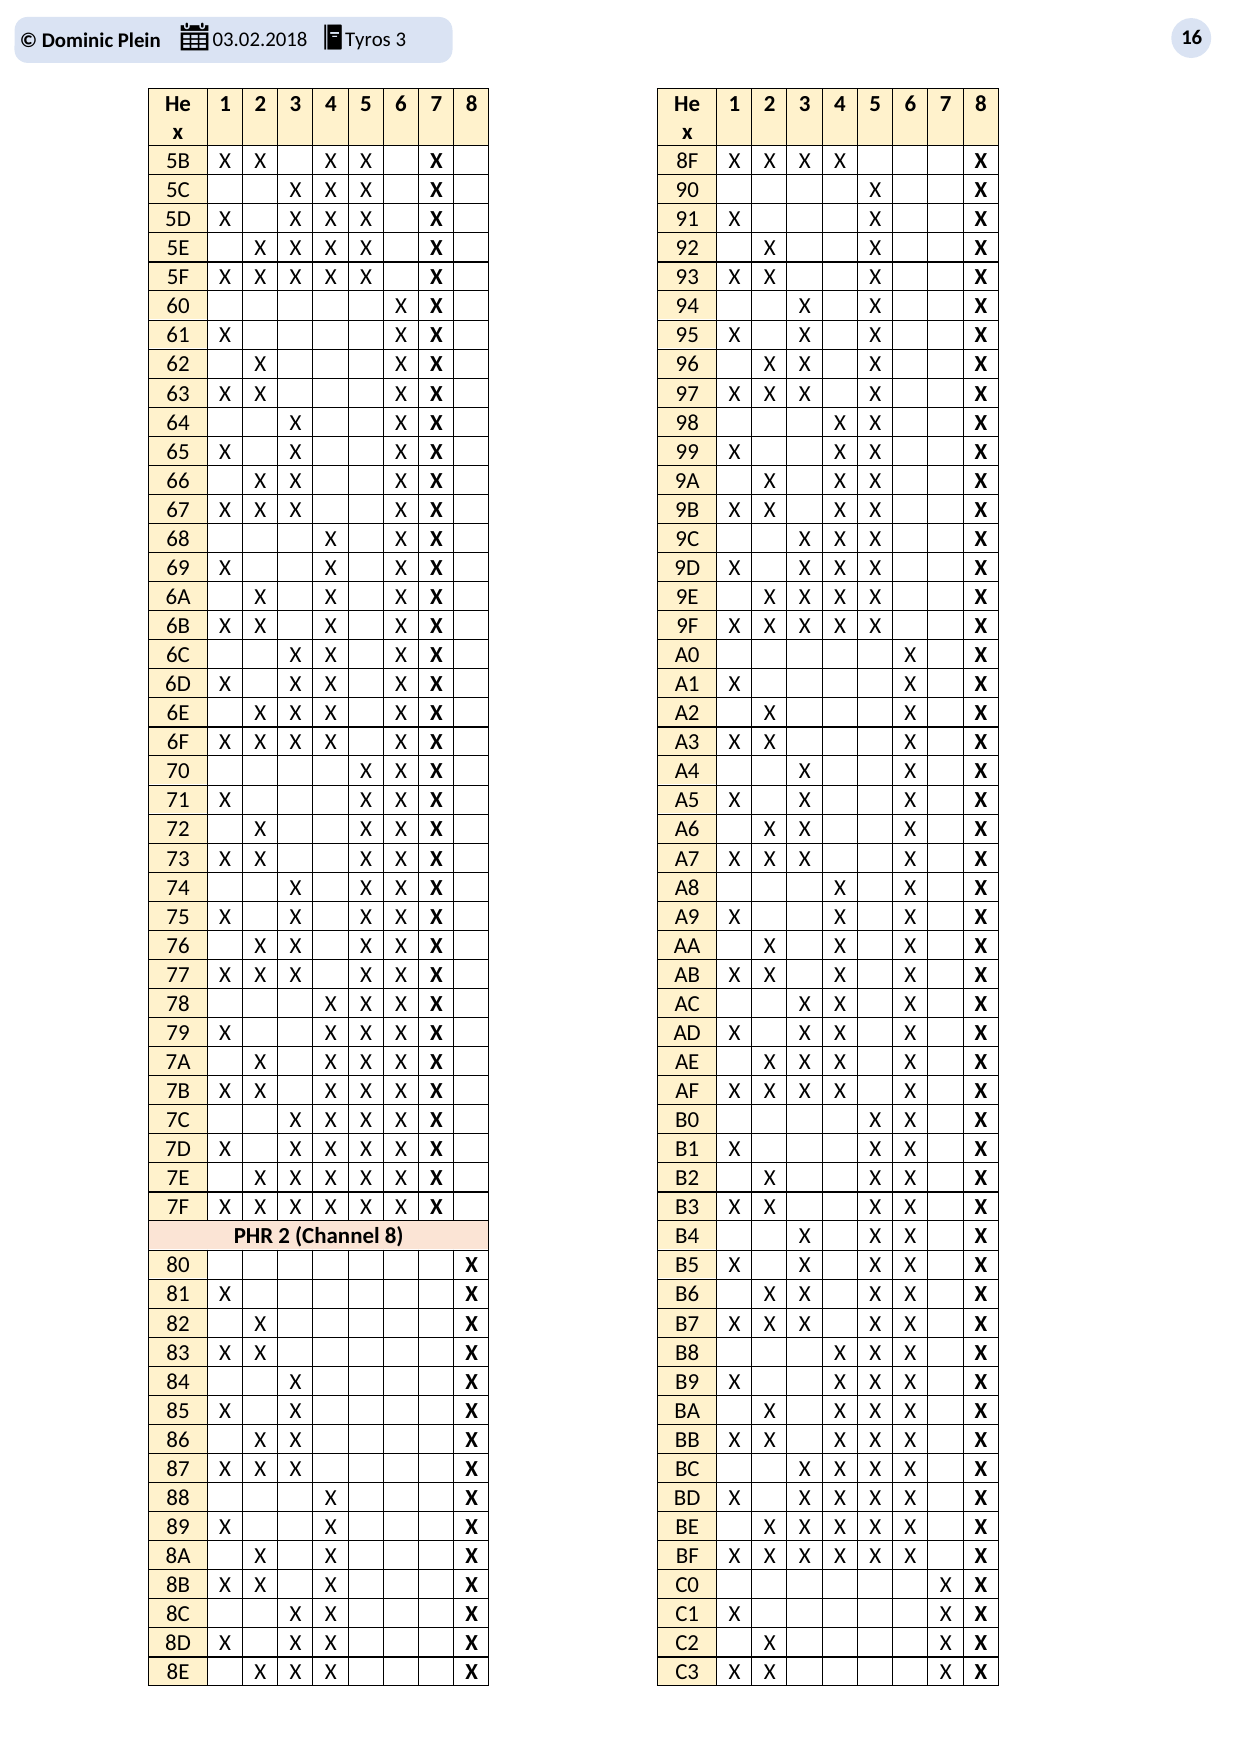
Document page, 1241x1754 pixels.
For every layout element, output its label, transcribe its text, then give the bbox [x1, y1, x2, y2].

table_header 1 [717, 89, 751, 145]
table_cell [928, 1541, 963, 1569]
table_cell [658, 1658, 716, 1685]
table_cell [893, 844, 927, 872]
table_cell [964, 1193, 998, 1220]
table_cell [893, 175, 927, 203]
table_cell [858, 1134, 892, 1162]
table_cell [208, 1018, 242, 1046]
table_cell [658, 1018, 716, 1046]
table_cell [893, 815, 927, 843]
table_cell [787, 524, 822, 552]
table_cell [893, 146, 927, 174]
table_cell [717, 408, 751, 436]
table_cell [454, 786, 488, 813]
table_cell X [419, 321, 453, 348]
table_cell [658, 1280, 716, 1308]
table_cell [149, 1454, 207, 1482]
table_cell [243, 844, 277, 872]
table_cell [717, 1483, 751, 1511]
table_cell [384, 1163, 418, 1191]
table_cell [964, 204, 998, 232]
table_cell X [349, 175, 383, 203]
table_cell X [419, 263, 453, 290]
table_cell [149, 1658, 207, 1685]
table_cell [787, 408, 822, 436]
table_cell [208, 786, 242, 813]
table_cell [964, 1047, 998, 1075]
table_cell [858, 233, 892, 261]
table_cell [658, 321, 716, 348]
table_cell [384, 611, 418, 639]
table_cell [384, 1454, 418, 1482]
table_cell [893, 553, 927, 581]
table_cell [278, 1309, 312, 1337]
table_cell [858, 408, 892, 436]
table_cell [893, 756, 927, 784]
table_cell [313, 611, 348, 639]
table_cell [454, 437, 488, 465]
table_cell [454, 291, 488, 319]
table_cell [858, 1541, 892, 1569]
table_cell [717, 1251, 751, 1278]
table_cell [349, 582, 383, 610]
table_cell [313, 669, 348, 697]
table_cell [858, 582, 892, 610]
table_header Hex [658, 89, 716, 145]
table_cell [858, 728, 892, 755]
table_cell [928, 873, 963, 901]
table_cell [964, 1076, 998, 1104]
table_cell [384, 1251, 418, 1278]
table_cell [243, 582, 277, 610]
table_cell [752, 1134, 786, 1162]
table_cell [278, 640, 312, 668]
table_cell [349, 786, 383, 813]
table_cell [313, 321, 348, 348]
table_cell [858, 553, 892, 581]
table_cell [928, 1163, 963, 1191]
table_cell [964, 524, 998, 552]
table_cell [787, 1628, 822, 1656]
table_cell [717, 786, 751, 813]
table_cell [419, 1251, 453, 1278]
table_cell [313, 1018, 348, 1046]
table_cell X [419, 350, 453, 378]
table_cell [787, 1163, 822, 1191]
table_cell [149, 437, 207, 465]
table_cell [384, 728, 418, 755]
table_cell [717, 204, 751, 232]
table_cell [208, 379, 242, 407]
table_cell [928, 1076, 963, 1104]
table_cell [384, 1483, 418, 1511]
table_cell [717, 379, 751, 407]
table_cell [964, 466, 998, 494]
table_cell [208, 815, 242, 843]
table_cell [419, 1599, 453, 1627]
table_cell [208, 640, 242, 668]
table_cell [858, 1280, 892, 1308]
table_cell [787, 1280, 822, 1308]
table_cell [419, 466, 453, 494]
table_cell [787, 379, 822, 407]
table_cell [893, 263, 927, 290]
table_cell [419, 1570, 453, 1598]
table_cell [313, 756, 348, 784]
table_header 2 [243, 89, 277, 145]
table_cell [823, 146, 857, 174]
table_cell X [208, 263, 242, 290]
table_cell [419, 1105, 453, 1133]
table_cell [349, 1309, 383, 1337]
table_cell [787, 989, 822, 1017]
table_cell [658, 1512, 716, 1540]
table_cell X [208, 204, 242, 232]
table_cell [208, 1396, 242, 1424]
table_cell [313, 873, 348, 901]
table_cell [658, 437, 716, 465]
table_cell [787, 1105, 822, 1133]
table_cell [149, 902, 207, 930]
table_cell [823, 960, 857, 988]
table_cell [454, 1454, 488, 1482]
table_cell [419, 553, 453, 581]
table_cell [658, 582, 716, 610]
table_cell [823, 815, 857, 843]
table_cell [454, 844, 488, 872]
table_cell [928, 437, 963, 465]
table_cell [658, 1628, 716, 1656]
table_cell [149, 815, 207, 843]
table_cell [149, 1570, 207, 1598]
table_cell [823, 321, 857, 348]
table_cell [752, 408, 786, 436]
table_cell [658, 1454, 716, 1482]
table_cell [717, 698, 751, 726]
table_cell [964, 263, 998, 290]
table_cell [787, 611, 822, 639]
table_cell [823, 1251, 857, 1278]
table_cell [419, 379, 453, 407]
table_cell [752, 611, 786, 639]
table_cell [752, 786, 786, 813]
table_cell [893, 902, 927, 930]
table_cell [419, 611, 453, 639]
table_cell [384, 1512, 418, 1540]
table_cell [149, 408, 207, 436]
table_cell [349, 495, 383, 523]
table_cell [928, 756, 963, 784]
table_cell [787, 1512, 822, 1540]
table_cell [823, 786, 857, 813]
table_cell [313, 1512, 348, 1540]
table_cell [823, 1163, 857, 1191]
table_cell [454, 350, 488, 378]
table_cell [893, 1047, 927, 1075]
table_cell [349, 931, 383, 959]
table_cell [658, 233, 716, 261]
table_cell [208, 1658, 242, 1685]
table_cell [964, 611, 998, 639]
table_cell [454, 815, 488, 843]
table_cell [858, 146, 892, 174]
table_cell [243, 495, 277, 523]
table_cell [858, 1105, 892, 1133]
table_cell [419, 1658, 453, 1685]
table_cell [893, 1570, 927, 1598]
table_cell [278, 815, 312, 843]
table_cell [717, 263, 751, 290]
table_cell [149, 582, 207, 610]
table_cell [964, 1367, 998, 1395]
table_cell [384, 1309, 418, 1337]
table_cell X [419, 291, 453, 319]
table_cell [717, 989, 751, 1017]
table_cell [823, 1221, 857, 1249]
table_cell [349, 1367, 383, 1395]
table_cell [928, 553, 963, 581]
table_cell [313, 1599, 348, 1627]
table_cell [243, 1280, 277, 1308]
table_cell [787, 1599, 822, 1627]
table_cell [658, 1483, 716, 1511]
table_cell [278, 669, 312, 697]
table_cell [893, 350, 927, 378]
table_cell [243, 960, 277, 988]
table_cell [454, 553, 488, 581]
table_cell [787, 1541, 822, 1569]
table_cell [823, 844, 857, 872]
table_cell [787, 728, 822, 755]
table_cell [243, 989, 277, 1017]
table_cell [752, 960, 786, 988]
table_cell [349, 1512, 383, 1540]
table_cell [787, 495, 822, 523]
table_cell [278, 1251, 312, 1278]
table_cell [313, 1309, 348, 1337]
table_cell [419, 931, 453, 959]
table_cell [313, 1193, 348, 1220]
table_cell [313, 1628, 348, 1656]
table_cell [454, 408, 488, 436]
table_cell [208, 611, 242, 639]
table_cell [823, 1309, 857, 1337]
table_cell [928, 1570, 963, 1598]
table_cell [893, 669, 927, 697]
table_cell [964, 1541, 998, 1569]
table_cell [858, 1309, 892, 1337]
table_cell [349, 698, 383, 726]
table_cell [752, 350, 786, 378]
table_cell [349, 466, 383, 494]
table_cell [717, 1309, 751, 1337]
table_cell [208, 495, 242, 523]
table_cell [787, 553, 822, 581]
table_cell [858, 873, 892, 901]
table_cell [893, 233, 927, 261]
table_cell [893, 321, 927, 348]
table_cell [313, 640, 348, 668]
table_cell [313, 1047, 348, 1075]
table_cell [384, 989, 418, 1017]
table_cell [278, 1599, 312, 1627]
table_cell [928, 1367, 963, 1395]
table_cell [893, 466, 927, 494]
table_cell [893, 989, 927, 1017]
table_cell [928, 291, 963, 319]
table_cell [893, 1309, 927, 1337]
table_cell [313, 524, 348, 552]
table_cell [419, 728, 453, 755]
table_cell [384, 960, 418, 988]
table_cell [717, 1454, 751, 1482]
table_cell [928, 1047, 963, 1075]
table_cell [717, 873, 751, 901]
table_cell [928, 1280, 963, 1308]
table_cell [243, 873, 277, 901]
table_cell X [349, 263, 383, 290]
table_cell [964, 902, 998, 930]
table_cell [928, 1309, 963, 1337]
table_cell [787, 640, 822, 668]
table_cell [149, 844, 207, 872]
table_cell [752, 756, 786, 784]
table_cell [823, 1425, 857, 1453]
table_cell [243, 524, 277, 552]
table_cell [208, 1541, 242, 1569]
table_cell X [278, 233, 312, 261]
table_header 8 [454, 89, 488, 145]
table_cell X [419, 204, 453, 232]
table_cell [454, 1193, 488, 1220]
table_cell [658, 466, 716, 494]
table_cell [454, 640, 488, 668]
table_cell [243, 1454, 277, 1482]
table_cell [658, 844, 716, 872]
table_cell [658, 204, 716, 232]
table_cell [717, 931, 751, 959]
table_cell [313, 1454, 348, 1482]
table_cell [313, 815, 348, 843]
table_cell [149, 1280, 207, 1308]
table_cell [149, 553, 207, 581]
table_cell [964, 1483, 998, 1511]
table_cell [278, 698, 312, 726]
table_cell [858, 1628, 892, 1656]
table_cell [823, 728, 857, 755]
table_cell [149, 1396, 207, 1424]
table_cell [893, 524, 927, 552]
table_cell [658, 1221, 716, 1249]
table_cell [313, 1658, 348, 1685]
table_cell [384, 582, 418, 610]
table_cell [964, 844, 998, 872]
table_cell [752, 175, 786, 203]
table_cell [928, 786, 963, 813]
picture [175, 17, 214, 56]
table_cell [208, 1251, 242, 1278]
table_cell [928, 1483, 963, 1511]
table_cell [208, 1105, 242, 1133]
table_cell [384, 146, 418, 174]
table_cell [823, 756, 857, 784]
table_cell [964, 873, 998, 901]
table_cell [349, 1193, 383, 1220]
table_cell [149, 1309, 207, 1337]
table_cell X [278, 175, 312, 203]
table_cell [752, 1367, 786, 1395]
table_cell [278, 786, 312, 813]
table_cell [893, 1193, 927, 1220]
table_cell [313, 350, 348, 378]
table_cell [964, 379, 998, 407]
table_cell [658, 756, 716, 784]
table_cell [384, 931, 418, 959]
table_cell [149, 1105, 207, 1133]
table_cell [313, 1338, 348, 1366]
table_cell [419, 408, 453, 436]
table_cell X [419, 233, 453, 261]
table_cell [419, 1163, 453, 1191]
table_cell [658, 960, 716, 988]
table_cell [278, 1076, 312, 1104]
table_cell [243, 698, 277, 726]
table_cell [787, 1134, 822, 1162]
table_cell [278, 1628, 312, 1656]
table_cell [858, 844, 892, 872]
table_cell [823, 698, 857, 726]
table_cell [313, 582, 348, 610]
table_cell X [208, 146, 242, 174]
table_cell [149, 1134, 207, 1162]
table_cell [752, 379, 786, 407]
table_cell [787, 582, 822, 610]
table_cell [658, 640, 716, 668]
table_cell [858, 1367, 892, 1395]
table_cell [454, 321, 488, 348]
table_cell [243, 204, 277, 232]
table_header 7 [928, 89, 963, 145]
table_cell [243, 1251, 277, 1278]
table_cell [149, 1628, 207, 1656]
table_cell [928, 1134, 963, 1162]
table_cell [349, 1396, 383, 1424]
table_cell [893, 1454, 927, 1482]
table_cell [384, 233, 418, 261]
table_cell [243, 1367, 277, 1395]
table_header 4 [313, 89, 348, 145]
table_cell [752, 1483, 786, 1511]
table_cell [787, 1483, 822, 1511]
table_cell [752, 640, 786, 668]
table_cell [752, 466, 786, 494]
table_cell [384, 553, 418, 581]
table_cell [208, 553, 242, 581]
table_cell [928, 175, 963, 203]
table_header 7 [419, 89, 453, 145]
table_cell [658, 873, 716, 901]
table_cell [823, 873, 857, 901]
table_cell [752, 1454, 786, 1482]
table_cell X [313, 175, 348, 203]
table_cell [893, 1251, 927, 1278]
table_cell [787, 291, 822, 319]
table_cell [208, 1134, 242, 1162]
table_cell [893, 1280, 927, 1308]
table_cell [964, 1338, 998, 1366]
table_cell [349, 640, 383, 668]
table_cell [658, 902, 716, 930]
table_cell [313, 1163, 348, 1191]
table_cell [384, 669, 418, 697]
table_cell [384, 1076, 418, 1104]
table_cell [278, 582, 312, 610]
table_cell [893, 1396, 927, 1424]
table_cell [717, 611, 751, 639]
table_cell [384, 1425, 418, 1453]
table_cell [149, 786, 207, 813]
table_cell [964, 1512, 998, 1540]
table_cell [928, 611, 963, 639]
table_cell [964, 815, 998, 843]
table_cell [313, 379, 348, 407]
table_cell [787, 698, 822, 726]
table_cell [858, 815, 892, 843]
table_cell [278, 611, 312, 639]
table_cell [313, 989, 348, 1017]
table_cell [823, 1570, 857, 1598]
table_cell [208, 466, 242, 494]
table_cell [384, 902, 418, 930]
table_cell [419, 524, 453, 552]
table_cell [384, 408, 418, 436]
table_cell [208, 175, 242, 203]
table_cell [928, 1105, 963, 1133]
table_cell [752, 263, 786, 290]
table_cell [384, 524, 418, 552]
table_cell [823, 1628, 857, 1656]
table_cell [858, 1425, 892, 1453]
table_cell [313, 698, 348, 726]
table_cell X [243, 146, 277, 174]
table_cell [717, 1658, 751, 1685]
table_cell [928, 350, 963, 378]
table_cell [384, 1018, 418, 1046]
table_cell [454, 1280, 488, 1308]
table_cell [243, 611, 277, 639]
table_cell 62 [149, 350, 207, 378]
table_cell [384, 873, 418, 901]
table_cell 5C [149, 175, 207, 203]
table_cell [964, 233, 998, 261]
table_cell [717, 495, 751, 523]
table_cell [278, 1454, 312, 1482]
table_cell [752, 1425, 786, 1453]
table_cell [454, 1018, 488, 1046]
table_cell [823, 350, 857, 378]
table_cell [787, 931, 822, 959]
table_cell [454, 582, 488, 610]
table_cell X [349, 204, 383, 232]
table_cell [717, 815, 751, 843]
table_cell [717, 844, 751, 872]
table_cell X [278, 204, 312, 232]
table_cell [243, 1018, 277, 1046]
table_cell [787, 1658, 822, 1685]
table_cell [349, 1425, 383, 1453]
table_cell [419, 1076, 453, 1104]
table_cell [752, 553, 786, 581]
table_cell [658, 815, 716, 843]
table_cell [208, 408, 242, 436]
table_header 5 [858, 89, 892, 145]
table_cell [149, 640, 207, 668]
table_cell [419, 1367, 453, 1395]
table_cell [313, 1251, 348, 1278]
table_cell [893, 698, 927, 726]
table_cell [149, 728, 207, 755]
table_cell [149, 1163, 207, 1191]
table_cell X [349, 233, 383, 261]
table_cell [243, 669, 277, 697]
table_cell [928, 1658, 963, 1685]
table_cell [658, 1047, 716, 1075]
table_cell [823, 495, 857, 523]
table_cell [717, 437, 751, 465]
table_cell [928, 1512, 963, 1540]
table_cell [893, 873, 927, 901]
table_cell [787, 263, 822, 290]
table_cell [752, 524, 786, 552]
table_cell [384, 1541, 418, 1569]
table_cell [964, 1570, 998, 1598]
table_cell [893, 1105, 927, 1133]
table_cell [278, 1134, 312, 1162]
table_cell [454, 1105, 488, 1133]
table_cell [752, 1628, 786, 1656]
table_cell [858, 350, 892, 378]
table_cell 5F [149, 263, 207, 290]
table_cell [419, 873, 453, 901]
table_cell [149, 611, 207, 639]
table_header 6 [893, 89, 927, 145]
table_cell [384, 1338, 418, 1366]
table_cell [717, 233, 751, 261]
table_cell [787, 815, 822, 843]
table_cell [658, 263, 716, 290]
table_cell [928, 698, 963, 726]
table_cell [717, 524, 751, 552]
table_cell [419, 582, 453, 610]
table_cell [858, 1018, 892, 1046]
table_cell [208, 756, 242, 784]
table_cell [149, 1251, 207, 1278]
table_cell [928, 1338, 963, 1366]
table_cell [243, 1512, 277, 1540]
table_cell X [243, 350, 277, 378]
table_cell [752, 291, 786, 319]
table_cell [349, 291, 383, 319]
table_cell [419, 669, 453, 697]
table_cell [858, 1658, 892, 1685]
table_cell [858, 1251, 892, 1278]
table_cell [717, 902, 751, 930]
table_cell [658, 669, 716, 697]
table_cell 5D [149, 204, 207, 232]
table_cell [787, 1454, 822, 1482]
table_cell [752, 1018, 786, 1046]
table_cell [208, 350, 242, 378]
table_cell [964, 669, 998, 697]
table_cell X [384, 321, 418, 348]
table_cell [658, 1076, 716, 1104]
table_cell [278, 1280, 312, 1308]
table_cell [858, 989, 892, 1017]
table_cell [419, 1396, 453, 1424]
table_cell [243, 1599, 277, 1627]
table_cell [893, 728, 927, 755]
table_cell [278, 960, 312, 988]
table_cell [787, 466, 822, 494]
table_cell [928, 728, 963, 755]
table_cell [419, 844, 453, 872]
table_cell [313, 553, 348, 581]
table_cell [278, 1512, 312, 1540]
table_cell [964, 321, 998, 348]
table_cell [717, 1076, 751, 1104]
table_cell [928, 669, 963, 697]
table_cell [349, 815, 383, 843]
table_cell 60 [149, 291, 207, 319]
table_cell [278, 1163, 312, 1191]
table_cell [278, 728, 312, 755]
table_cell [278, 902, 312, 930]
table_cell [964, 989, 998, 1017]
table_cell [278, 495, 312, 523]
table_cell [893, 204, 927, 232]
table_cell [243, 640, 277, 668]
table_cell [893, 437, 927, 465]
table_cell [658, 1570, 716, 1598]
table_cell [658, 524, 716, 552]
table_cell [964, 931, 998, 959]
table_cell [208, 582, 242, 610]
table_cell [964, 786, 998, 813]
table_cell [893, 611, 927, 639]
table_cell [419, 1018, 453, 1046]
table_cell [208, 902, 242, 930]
table_cell [208, 291, 242, 319]
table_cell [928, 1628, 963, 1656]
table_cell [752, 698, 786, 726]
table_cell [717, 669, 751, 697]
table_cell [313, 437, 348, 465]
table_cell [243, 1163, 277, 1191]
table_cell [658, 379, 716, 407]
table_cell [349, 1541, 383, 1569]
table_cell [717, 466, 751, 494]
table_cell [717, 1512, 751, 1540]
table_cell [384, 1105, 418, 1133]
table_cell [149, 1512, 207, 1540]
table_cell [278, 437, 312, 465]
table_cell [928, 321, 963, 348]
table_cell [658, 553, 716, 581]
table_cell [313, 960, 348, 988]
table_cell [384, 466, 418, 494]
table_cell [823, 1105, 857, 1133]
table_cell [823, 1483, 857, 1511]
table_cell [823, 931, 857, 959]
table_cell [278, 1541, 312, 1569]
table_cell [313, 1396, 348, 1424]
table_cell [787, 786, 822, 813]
table_cell 61 [149, 321, 207, 348]
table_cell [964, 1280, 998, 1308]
table_header 4 [823, 89, 857, 145]
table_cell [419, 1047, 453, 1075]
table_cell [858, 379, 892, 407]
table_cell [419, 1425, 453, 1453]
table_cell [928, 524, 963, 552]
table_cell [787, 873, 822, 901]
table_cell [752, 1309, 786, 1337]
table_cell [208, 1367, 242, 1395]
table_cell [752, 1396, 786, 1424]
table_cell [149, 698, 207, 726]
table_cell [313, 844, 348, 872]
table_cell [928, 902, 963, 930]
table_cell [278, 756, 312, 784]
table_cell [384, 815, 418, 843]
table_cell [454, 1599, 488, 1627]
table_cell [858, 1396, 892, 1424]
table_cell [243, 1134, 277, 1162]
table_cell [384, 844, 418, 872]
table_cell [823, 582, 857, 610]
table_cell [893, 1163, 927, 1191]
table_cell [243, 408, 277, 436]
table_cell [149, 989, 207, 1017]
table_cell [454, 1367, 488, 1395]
table_cell [313, 291, 348, 319]
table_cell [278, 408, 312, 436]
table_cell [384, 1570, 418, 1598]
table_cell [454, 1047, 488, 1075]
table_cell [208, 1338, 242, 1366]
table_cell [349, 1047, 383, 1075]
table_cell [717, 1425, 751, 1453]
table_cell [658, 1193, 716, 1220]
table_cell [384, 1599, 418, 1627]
table_cell X [384, 350, 418, 378]
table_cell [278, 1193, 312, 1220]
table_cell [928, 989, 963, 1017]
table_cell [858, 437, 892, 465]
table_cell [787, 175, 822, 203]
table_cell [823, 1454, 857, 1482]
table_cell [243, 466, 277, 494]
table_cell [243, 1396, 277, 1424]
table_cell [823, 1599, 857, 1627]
table_cell [454, 263, 488, 290]
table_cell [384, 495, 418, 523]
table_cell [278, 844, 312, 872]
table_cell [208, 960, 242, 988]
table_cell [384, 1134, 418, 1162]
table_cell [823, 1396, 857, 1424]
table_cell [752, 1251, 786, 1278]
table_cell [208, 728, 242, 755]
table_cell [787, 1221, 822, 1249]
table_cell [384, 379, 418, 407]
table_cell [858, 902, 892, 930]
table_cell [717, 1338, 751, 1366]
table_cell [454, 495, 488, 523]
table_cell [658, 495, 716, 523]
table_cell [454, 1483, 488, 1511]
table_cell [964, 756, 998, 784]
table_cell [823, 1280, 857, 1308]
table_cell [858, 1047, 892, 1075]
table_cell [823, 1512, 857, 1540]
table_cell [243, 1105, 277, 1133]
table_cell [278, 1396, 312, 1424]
table_header 5 [349, 89, 383, 145]
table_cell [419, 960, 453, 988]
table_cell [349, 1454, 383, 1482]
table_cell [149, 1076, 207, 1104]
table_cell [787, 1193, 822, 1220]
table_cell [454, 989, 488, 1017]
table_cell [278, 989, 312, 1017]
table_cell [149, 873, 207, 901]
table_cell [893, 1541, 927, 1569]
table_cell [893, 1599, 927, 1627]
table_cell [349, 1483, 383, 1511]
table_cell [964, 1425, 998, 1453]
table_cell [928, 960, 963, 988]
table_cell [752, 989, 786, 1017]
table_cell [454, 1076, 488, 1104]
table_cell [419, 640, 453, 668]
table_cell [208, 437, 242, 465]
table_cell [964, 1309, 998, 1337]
picture [318, 22, 348, 52]
table_cell X [384, 291, 418, 319]
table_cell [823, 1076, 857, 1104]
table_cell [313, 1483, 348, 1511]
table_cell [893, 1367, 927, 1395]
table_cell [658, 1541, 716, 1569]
table_header 3 [278, 89, 312, 145]
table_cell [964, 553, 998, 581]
table_cell X [349, 146, 383, 174]
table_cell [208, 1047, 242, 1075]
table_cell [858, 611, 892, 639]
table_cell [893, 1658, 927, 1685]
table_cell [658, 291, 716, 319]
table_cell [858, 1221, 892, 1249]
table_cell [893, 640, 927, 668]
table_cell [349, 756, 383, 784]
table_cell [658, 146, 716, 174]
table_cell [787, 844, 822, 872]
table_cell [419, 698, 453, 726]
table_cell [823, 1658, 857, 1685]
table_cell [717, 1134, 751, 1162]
table_cell X [419, 175, 453, 203]
table_cell [349, 321, 383, 348]
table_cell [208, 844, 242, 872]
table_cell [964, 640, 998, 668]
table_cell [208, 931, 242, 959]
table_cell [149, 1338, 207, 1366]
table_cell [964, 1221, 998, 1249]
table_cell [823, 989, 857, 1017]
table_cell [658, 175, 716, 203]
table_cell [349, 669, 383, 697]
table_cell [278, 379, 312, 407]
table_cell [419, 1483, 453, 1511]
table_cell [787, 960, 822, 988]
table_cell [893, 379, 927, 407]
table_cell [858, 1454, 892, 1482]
table_cell X [313, 233, 348, 261]
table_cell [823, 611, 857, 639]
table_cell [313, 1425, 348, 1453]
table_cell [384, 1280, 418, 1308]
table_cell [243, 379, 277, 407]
table_cell X [313, 263, 348, 290]
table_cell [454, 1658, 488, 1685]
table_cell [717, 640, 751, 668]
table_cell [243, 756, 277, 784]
table_cell [278, 321, 312, 348]
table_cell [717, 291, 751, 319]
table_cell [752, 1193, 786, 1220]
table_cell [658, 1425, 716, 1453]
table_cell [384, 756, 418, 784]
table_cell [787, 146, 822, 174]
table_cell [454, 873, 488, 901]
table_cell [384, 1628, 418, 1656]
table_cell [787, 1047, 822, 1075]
table_cell [454, 204, 488, 232]
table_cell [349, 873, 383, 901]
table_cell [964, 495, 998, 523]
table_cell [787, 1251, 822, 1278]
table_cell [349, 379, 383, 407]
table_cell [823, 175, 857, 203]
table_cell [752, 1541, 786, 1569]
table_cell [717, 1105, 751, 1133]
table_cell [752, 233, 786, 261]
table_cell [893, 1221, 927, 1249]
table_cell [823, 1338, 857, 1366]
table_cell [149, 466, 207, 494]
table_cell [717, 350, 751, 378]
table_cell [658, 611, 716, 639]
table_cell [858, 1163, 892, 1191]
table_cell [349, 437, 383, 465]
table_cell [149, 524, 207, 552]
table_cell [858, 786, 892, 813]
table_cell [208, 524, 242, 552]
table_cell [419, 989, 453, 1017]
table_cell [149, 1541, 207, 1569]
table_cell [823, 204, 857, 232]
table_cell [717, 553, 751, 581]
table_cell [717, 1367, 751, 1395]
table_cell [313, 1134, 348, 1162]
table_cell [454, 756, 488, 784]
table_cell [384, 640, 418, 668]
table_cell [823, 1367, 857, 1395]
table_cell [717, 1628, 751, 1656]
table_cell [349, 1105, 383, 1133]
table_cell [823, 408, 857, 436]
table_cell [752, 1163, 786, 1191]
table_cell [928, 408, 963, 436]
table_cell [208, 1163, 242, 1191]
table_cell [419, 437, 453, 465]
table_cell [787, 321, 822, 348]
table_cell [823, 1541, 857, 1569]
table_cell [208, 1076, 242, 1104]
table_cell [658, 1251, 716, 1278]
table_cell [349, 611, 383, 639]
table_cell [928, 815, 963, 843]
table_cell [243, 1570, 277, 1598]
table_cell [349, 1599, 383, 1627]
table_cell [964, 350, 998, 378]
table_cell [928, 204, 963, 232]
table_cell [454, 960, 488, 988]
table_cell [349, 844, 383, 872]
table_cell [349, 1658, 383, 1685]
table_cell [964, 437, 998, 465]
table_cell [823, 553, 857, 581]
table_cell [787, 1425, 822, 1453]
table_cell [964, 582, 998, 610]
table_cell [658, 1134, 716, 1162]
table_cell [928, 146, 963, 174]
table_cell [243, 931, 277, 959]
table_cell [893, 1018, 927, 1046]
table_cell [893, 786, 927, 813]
table_cell X [313, 146, 348, 174]
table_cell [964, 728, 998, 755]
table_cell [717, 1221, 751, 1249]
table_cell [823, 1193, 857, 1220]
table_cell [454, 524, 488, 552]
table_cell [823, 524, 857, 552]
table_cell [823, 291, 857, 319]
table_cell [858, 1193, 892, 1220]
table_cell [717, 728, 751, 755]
table_header Hex [149, 89, 207, 145]
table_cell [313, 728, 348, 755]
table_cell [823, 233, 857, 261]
table_cell [278, 350, 312, 378]
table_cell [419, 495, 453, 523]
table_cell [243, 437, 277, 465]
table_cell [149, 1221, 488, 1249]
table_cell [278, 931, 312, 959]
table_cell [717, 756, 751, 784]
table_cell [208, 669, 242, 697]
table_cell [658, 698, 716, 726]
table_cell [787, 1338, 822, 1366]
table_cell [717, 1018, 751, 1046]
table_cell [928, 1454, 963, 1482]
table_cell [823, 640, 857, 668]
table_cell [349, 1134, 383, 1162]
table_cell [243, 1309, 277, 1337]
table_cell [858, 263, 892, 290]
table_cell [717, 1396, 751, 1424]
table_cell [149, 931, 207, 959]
table_cell [278, 291, 312, 319]
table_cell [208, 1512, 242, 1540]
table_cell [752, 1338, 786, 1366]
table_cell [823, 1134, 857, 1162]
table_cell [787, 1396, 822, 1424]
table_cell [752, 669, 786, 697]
table_cell [454, 175, 488, 203]
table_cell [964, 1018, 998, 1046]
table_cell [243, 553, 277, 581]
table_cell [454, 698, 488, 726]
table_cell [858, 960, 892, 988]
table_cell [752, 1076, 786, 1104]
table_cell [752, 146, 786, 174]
table_cell X [243, 233, 277, 261]
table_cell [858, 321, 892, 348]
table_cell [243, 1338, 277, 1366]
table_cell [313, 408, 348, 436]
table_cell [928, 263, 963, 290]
table_cell X [278, 263, 312, 290]
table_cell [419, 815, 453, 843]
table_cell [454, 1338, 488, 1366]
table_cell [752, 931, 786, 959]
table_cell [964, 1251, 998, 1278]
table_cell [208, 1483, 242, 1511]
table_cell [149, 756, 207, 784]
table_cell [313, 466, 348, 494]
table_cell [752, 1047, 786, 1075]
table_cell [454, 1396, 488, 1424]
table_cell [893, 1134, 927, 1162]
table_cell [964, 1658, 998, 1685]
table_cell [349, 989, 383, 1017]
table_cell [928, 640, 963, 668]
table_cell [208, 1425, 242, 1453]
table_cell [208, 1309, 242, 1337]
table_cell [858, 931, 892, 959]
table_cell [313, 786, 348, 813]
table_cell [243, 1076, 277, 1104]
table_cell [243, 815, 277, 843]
table_cell [243, 321, 277, 348]
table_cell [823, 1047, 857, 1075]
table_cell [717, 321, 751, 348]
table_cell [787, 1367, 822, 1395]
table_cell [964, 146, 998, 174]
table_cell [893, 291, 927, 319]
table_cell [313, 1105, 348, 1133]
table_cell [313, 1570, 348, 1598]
table_cell 5B [149, 146, 207, 174]
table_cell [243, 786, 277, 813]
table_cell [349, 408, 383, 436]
table_cell [384, 263, 418, 290]
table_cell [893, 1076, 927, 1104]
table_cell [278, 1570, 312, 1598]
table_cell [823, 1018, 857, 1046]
table_cell X [208, 321, 242, 348]
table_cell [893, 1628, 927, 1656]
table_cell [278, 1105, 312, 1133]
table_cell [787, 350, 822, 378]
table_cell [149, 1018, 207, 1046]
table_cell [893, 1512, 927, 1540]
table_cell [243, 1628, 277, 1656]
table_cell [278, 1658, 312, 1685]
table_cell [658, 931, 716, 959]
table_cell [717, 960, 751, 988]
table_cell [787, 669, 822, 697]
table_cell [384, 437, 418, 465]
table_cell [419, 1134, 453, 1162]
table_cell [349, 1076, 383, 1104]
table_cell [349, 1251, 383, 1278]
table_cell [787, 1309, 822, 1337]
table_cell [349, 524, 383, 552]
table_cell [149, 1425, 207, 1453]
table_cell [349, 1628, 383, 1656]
table_cell [243, 175, 277, 203]
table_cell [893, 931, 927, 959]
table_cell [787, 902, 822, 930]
table_cell [278, 146, 312, 174]
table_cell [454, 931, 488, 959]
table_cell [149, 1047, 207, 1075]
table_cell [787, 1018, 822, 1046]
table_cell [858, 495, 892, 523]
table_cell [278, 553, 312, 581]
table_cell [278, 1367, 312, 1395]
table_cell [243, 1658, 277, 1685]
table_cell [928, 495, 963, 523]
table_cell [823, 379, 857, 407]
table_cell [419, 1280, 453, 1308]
table_header 2 [752, 89, 786, 145]
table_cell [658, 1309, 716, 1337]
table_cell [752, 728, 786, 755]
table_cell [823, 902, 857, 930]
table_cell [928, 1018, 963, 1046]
table_cell X [243, 263, 277, 290]
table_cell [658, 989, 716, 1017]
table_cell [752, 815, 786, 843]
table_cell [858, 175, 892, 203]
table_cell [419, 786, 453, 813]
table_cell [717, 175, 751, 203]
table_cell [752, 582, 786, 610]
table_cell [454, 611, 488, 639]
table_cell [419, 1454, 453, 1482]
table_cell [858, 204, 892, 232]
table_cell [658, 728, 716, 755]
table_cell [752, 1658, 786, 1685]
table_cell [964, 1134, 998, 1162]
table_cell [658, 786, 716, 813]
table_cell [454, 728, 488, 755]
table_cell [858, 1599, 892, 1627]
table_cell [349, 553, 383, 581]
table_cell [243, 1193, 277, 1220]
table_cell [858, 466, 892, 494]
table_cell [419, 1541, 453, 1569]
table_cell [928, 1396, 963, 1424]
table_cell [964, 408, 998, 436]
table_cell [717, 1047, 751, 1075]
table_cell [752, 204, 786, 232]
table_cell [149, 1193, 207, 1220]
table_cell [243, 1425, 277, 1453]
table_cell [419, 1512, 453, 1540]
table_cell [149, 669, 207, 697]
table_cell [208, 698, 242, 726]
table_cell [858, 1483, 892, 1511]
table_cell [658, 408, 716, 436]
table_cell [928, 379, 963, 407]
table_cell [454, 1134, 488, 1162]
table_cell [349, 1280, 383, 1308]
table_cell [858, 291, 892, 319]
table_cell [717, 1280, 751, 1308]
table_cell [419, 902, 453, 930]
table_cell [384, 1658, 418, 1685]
table_cell [454, 233, 488, 261]
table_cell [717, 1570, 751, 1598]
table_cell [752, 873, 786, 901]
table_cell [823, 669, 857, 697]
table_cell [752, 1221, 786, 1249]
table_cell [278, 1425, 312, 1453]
table_cell [349, 350, 383, 378]
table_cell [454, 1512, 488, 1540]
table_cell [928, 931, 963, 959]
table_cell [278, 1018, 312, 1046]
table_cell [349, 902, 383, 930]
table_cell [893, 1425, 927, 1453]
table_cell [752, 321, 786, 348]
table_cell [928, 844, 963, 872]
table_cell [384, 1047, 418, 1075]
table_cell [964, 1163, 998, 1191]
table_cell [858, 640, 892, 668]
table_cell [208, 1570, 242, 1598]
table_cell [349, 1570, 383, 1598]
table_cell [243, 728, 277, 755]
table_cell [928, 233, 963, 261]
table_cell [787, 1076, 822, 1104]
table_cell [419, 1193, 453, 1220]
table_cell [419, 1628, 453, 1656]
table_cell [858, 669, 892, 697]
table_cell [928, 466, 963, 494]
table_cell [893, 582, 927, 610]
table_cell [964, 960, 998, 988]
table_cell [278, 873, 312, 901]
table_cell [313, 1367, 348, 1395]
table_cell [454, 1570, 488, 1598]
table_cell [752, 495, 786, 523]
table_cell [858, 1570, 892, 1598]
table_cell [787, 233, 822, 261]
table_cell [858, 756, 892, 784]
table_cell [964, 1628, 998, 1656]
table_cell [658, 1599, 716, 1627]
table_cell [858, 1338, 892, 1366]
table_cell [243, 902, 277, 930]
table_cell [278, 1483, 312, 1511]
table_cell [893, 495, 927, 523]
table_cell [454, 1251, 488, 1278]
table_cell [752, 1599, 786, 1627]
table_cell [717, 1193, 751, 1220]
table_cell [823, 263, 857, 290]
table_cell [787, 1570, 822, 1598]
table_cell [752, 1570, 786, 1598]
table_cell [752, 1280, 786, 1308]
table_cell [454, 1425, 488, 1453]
table_cell 5E [149, 233, 207, 261]
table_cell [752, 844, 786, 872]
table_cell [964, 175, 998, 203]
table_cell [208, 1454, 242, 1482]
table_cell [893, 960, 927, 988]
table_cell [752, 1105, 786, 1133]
table_cell 63 [149, 379, 207, 407]
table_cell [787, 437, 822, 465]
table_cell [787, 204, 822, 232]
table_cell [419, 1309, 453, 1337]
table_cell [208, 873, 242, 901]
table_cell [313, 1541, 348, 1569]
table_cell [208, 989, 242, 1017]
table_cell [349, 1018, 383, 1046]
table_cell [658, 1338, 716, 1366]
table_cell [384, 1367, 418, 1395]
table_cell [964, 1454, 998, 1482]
table_header 6 [384, 89, 418, 145]
table_cell [454, 146, 488, 174]
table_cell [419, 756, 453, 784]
table_header 3 [787, 89, 822, 145]
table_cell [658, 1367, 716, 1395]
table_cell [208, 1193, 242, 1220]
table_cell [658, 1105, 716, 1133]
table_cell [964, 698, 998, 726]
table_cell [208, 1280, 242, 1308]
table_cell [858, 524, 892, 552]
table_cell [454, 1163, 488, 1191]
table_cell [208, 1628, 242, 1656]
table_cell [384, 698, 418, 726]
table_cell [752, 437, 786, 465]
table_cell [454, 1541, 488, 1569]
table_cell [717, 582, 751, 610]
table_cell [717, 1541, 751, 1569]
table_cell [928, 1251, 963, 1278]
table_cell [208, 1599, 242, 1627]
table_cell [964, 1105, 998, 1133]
table_header 1 [208, 89, 242, 145]
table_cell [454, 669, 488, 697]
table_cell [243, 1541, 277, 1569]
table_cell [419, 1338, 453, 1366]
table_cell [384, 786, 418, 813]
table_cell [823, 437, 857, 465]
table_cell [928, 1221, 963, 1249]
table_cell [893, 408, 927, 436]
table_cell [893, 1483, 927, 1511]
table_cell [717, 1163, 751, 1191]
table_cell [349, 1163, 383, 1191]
table_cell [384, 204, 418, 232]
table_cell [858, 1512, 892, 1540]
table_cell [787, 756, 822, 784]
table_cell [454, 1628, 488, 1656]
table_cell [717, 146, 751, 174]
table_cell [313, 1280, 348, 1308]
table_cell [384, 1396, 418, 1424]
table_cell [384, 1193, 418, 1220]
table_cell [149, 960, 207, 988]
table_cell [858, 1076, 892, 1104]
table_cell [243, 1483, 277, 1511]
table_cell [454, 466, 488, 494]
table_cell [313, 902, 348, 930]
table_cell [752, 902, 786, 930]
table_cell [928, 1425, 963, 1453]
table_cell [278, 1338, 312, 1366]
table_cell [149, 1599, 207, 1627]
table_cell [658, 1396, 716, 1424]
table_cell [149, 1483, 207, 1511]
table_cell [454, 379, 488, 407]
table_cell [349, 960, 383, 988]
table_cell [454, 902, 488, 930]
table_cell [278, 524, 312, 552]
table_cell X [313, 204, 348, 232]
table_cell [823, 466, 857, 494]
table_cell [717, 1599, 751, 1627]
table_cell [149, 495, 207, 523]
table_cell X [419, 146, 453, 174]
table_cell [243, 291, 277, 319]
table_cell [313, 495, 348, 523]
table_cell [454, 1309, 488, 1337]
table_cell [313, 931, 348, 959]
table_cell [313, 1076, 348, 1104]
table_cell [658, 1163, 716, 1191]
table_cell [208, 233, 242, 261]
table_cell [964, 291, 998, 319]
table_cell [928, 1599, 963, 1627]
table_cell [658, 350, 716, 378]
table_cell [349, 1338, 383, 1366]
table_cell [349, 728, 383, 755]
table_header 8 [964, 89, 998, 145]
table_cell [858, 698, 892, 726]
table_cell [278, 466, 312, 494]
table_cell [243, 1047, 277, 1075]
table_cell [384, 175, 418, 203]
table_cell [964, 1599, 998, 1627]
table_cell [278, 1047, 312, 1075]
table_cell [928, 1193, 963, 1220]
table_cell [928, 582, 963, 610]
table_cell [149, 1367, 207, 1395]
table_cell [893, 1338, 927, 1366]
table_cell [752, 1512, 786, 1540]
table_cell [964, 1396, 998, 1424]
